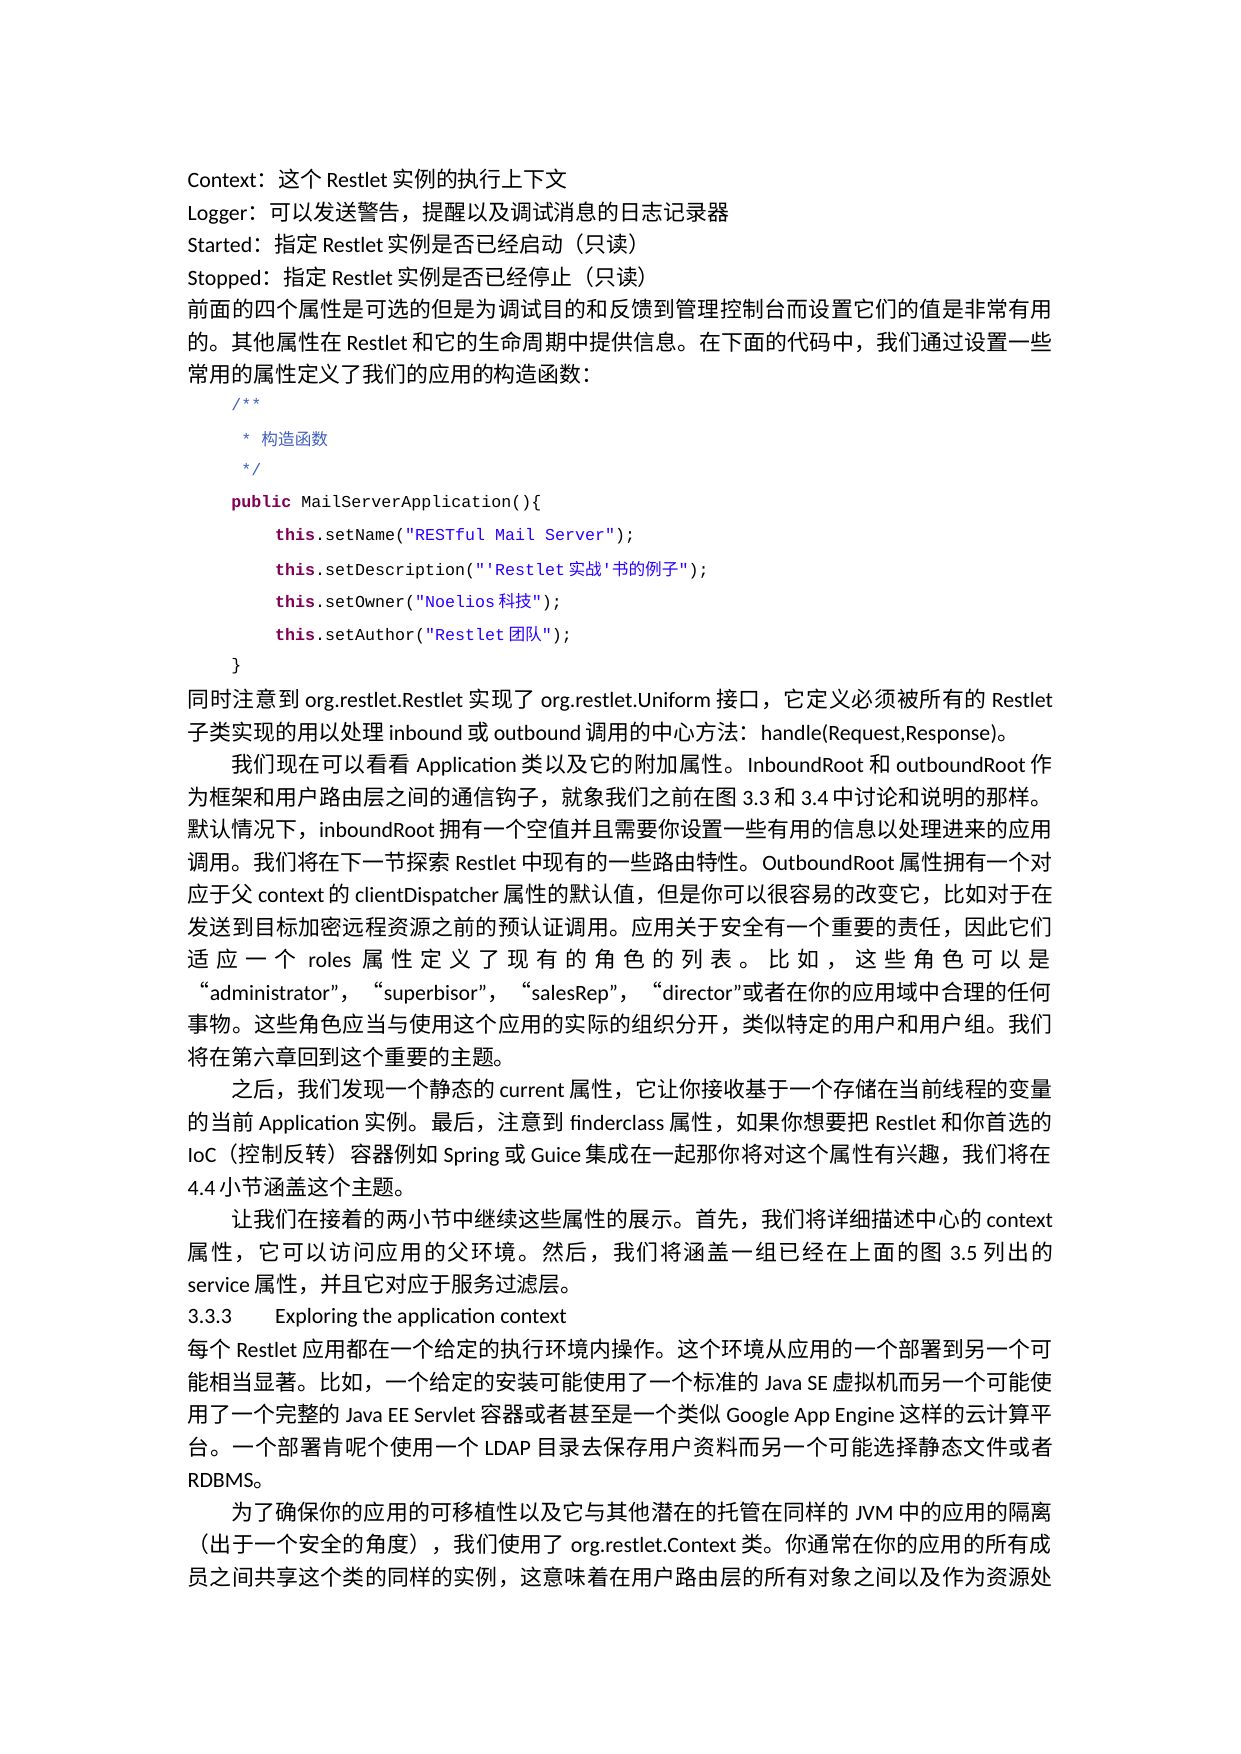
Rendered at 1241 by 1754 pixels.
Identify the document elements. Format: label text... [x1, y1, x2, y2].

text } [187, 649, 1053, 682]
text Stopped：指定Restlet实例是否已经停止（只读） [187, 259, 1053, 292]
text 前面的四个属性是可选的但是为调试目的和反馈到管理控制台而设置它们的值是非常有用的。其他属性在Restlet和它的生命周期中提供信息。在下面的代码中，我们通过设置一些常用的属性定义了我们的应用的构造函数： [187, 292, 1053, 389]
text this.setAuthor("Restlet团队"); [187, 617, 1053, 649]
text 让我们在接着的两小节中继续这些属性的展示。首先，我们将详细描述中心的context属性，它可以访问应用的父环境。然后，我们将涵盖一组已经在上面的图3.5列出的service属性，并且它对应于服务过滤层。 [187, 1202, 1053, 1299]
text this.setName("RESTful Mail Server"); [187, 519, 1053, 552]
text public MailServerApplication(){ [187, 487, 1053, 519]
text */ [187, 454, 1053, 487]
text Context：这个Restlet实例的执行上下文 [187, 162, 1053, 194]
text Logger：可以发送警告，提醒以及调试消息的日志记录器 [187, 194, 1053, 227]
text /** [187, 389, 1053, 422]
text 每个Restlet应用都在一个给定的执行环境内操作。这个环境从应用的一个部署到另一个可能相当显著。比如，一个给定的安装可能使用了一个标准的Java SE虚拟机而另一个可能使用了一个完整的Java EE Servlet容器或者甚至是一个类似Google App Engine这样的云计算平台。一个部署肯呢个使用一个LDAP目录去保存用户资料而另一个可能选择静态文件或者RDBMS。 [187, 1332, 1053, 1494]
text 我们现在可以看看Application类以及它的附加属性。InboundRoot和outboundRoot作为框架和用户路由层之间的通信钩子，就象我们之前在图3.3和3.4中讨论和说明的那样。默认情况下，inboundRoot拥有一个空值并且需要你设置一些有用的信息以处理进来的应用调用。我们将在下一节探索Restlet中现有的一些路由特性。OutboundRoot属性拥有一个对应于父context的clientDispatcher属性的默认值，但是你可以很容易的改变它，比如对于在发送到目标加密远程资源之前的预认证调用。应用关于安全有一个重要的责任，因此它们适应一个roles属性定义了现有的角色的列表。比如，这些角色可以是“administrator”，“superbisor”，“salesRep”，“director”或者在你的应用域中合理的任何事物。这些角色应当与使用这个应用的实际的组织分开，类似特定的用户和用户组。我们将在第六章回到这个重要的主题。 [187, 747, 1053, 1072]
text this.setDescription("'Restlet实战'书的例子"); [187, 552, 1053, 584]
text this.setOwner("Noelios科技"); [187, 584, 1053, 617]
text 同时注意到org.restlet.Restlet实现了org.restlet.Uniform接口，它定义必须被所有的Restlet子类实现的用以处理inbound或outbound调用的中心方法：handle(Request,Response)。 [187, 682, 1053, 747]
text 之后，我们发现一个静态的current属性，它让你接收基于一个存储在当前线程的变量的当前Application实例。最后，注意到finderclass属性，如果你想要把Restlet和你首选的IoC（控制反转）容器例如Spring或Guice集成在一起那你将对这个属性有兴趣，我们将在4.4小节涵盖这个主题。 [187, 1072, 1053, 1202]
text Started：指定Restlet实例是否已经启动（只读） [187, 227, 1053, 259]
text * 构造函数 [187, 422, 1053, 454]
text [187, 1494, 1053, 1592]
text 3.3.3 Exploring the application context [187, 1299, 1053, 1332]
